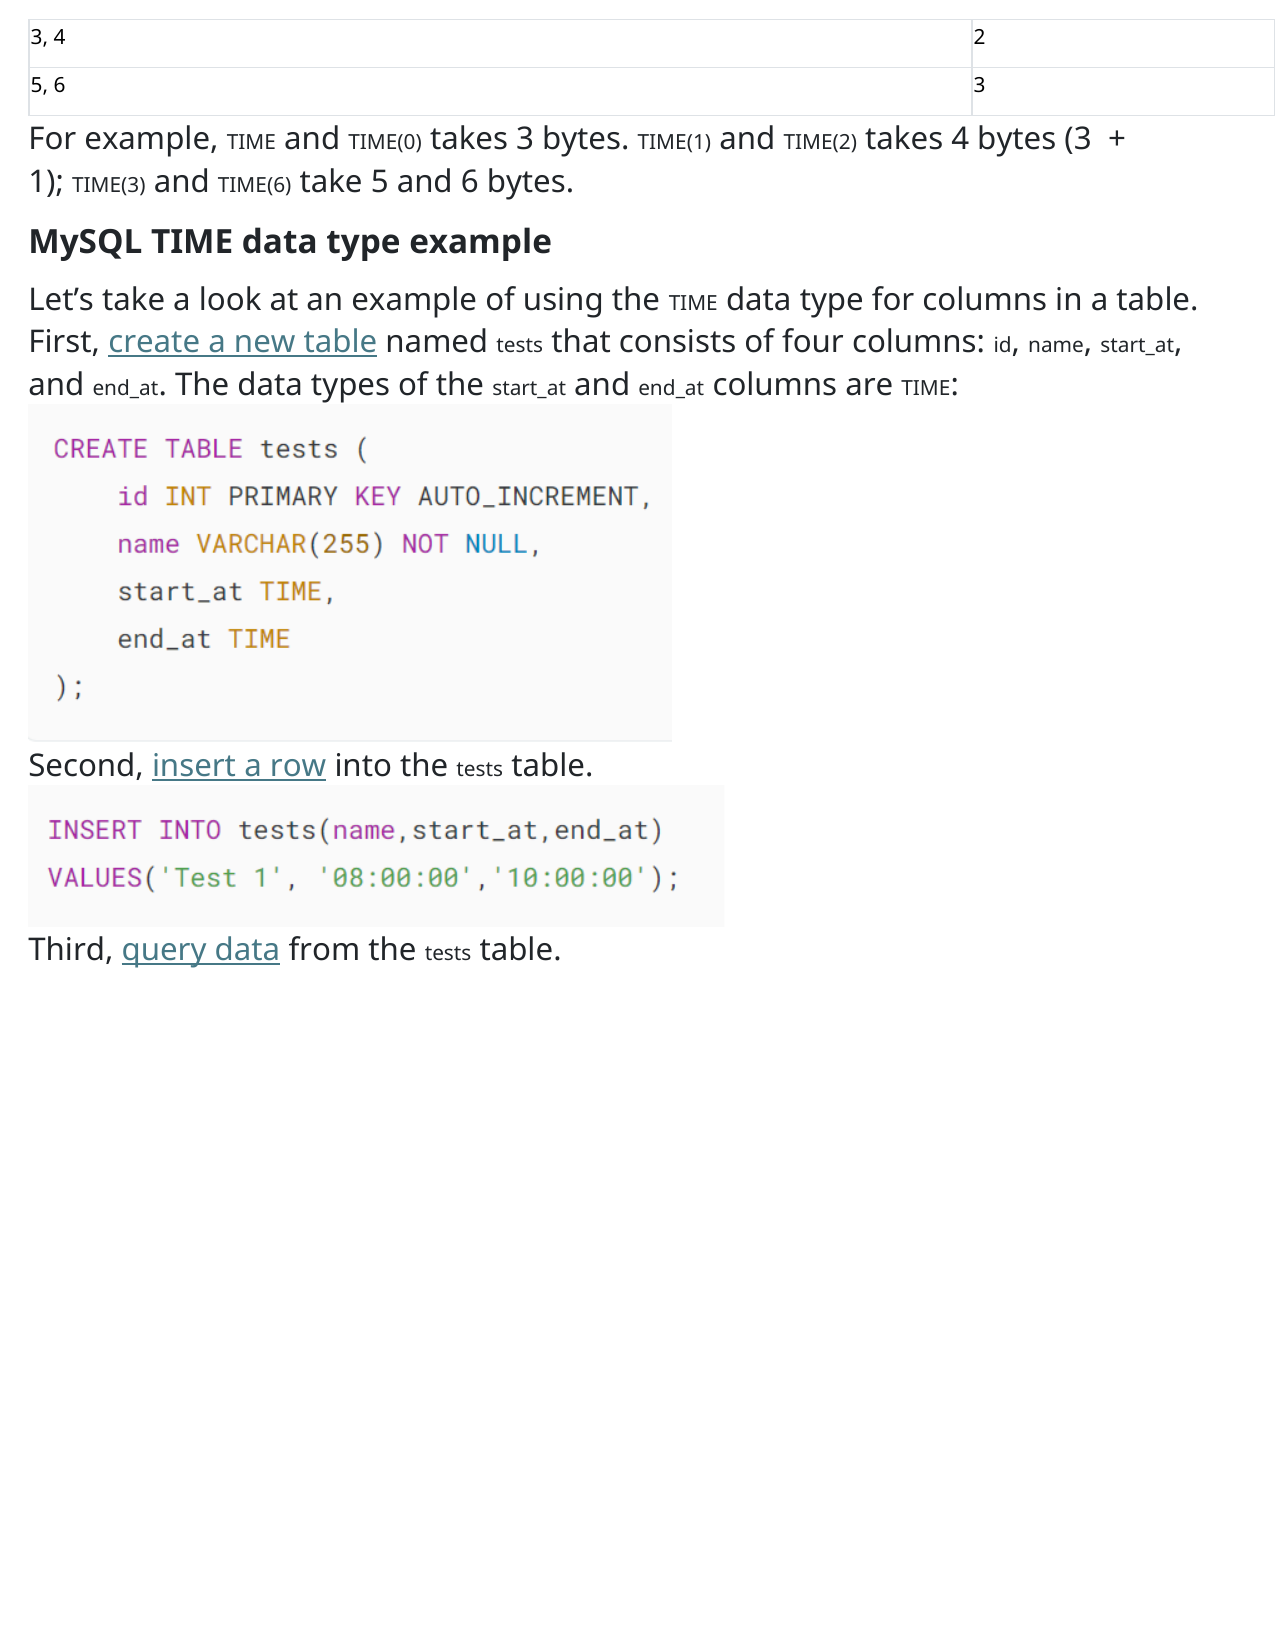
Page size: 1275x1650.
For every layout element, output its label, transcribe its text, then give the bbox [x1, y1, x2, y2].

text First, create a new table named tests that consists of four columns: id, name, start_at, and end_at. The data types of the start_at and end_at columns are TIME: [28, 319, 1247, 404]
table_cell 5, 6 [30, 68, 971, 115]
picture [28, 404, 672, 743]
subtitle MySQL TIME data type example [28, 218, 1247, 264]
table_cell 3 [973, 68, 1274, 115]
text Third, query data from the tests table. [28, 927, 1247, 969]
text Let’s take a look at an example of using the TIME data type for columns in a table. [28, 276, 1247, 319]
picture [28, 785, 725, 927]
text Second, insert a row into the tests table. [28, 743, 1247, 786]
table_cell 2 [973, 20, 1274, 67]
text For example, TIME and TIME(0) takes 3 bytes. TIME(1) and TIME(2) takes 4 bytes (3 + 1); TIME(3) and TIME(6) take 5 and 6 bytes. [28, 116, 1247, 202]
table_cell 3, 4 [30, 20, 971, 67]
